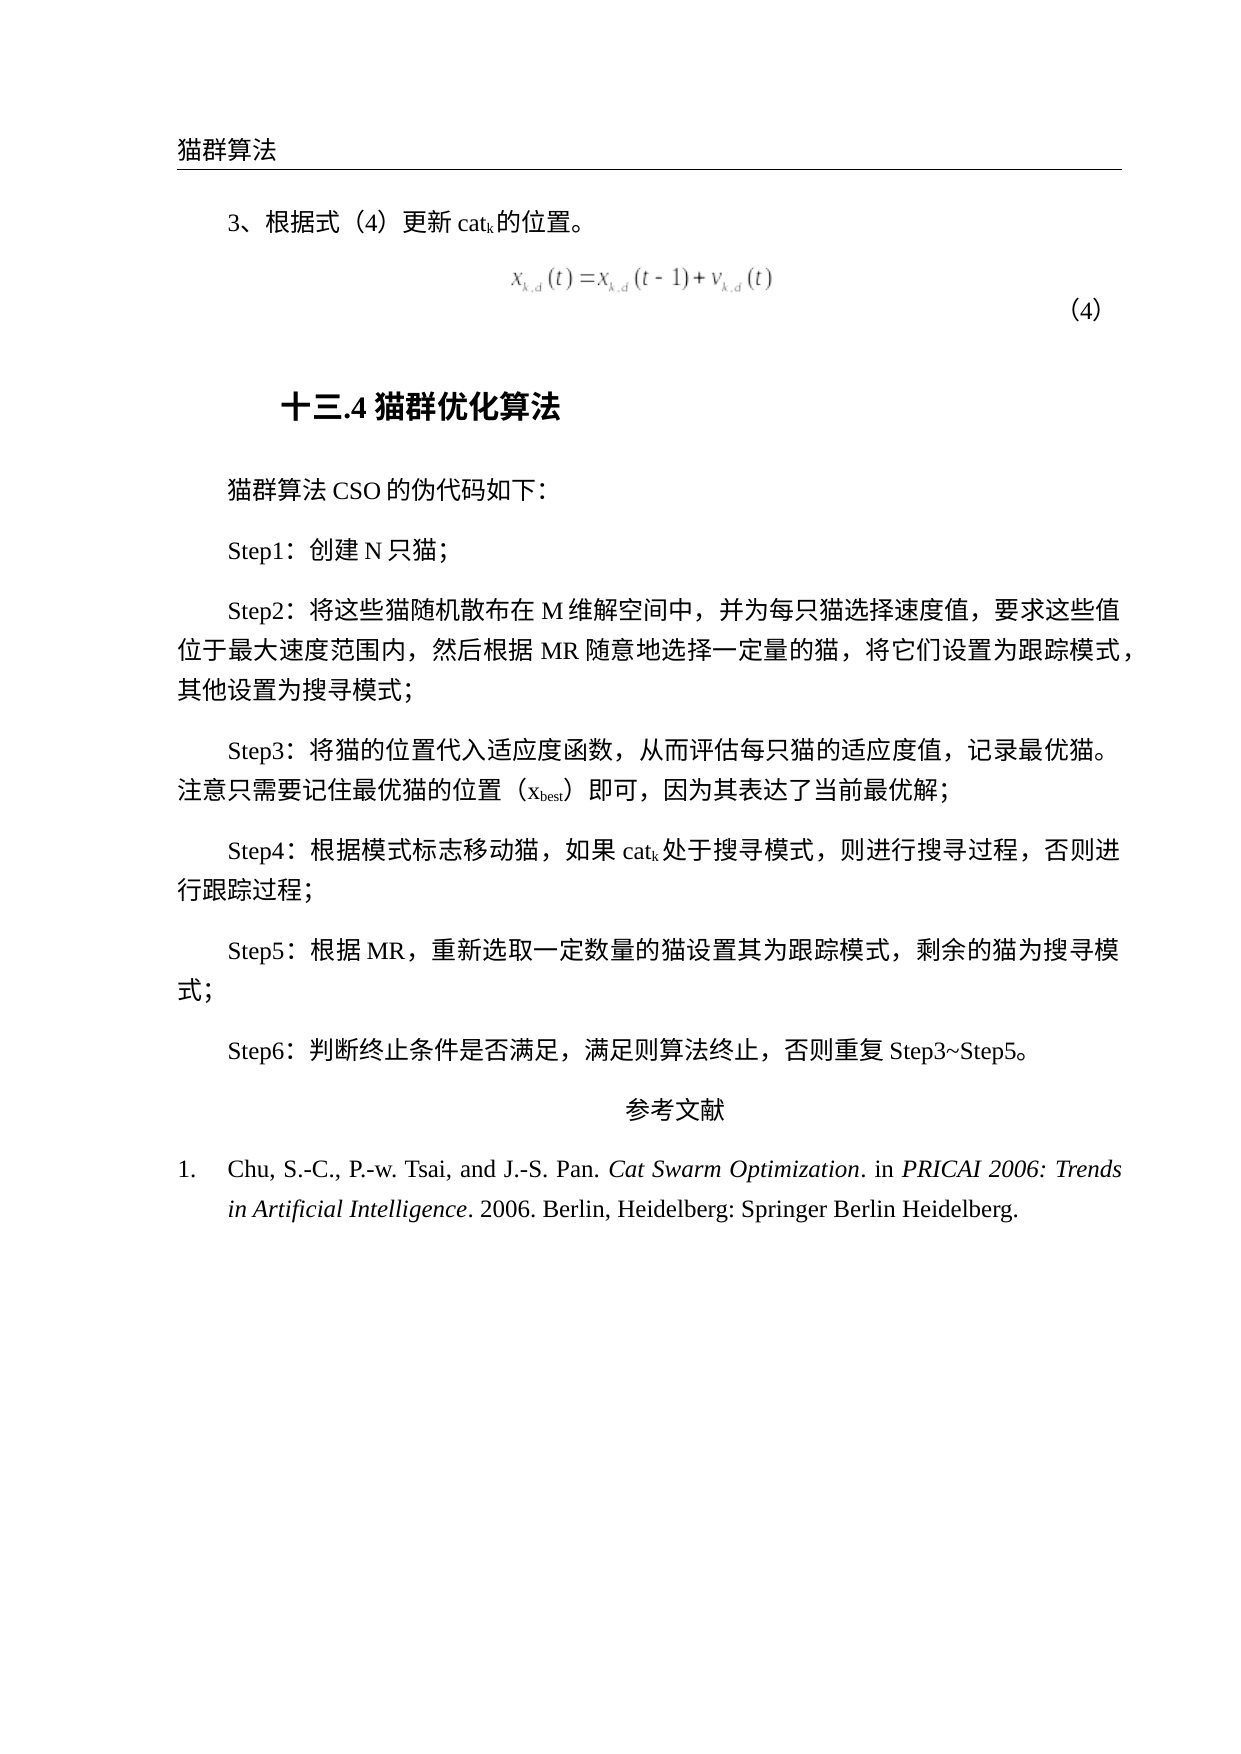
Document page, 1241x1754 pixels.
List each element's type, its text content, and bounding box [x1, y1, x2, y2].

text 猫群算法CSO的伪代码如下： [177, 468, 1122, 508]
text Step1：创建N只猫； [177, 528, 1122, 568]
text 1. Chu, S.-C., P.-w. Tsai, and J.-S. Pan. Cat Swarm Optimization. in PRICAI 2006: Trends in Artificial Intelligence. 2006. Berlin, Heidelberg: Springer Berlin Heidelberg. [177, 1148, 1122, 1228]
text （4） [177, 261, 1122, 341]
text Step3：将猫的位置代入适应度函数，从而评估每只猫的适应度值，记录最优猫。注意只需要记住最优猫的位置（xbest）即可，因为其表达了当前最优解； [177, 728, 1122, 808]
text Step6：判断终止条件是否满足，满足则算法终止，否则重复Step3~Step5。 [177, 1028, 1122, 1068]
text Step2：将这些猫随机散布在M维解空间中，并为每只猫选择速度值，要求这些值位于最大速度范围内，然后根据MR随意地选择一定量的猫，将它们设置为跟踪模式，其他设置为搜寻模式； [177, 588, 1122, 708]
text Step5：根据MR，重新选取一定数量的猫设置其为跟踪模式，剩余的猫为搜寻模式； [177, 928, 1122, 1008]
subtitle 猫群优化算法 [281, 364, 1122, 444]
text Step4：根据模式标志移动猫，如果catk处于搜寻模式，则进行搜寻过程，否则进行跟踪过程； [177, 828, 1122, 908]
text 参考文献 [177, 1088, 1122, 1128]
text 3、根据式（4）更新catk的位置。 [177, 201, 1122, 241]
